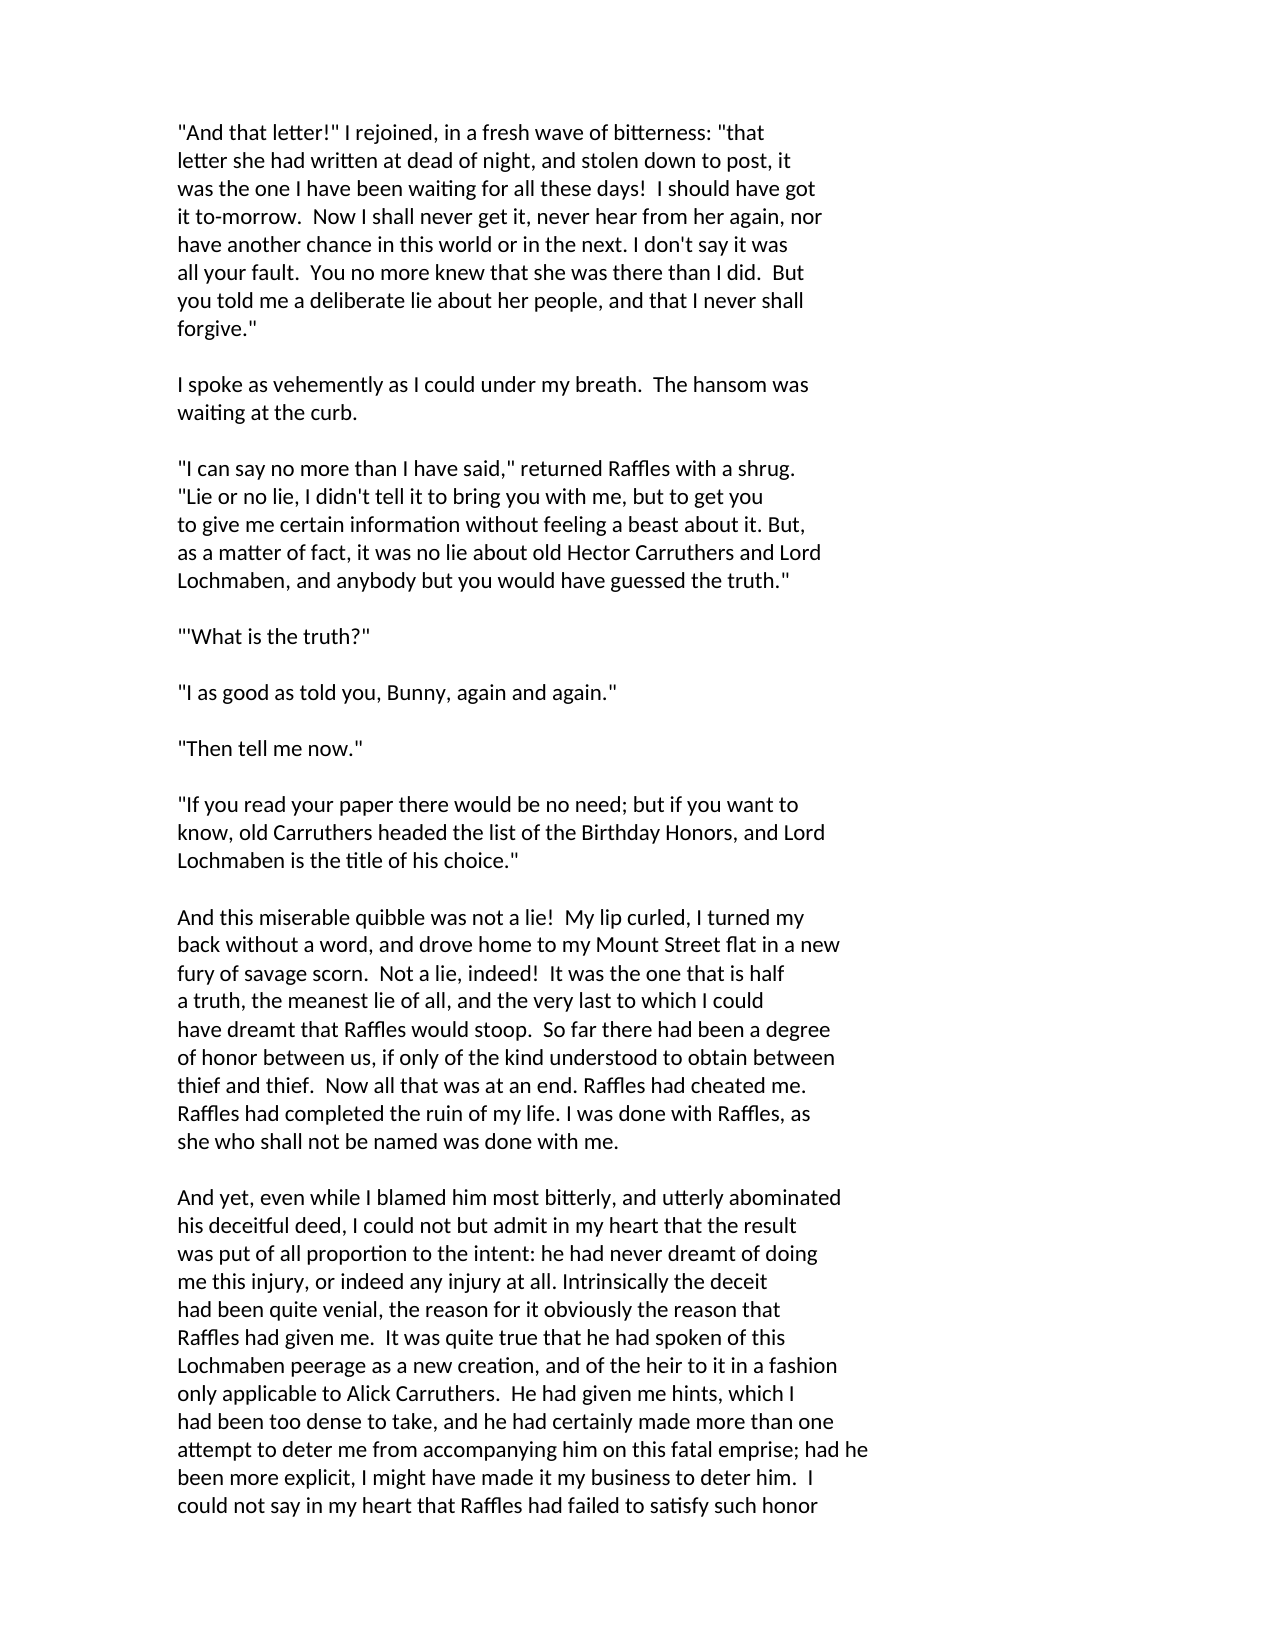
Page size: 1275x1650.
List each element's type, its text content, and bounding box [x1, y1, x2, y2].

text have another chance in this world or in the next. I don't say it was [177, 230, 1186, 258]
text Lochmaben is the title of his choice." [177, 847, 1186, 874]
text was the one I have been waiting for all these days! I should have got [177, 174, 1186, 202]
text of honor between us, if only of the kind understood to obtain between [177, 1043, 1186, 1071]
text have dreamt that Raffles would stoop. So far there had been a degree [177, 1015, 1186, 1043]
text Raffles had given me. It was quite true that he had spoken of this [177, 1323, 1186, 1351]
text And this miserable quibble was not a lie! My lip curled, I turned my [177, 903, 1186, 931]
text "Then tell me now." [177, 734, 1186, 762]
text it to-morrow. Now I shall never get it, never hear from her again, nor [177, 202, 1186, 230]
text "I as good as told you, Bunny, again and again." [177, 678, 1186, 706]
text "'What is the truth?" [177, 622, 1186, 650]
text to give me certain information without feeling a beast about it. But, [177, 510, 1186, 538]
text thief and thief. Now all that was at an end. Raffles had cheated me. [177, 1071, 1186, 1099]
text as a matter of fact, it was no lie about old Hector Carruthers and Lord [177, 538, 1186, 566]
text fury of savage scorn. Not a lie, indeed! It was the one that is half [177, 959, 1186, 987]
text a truth, the meanest lie of all, and the very last to which I could [177, 987, 1186, 1015]
text his deceitful deed, I could not but admit in my heart that the result [177, 1211, 1186, 1239]
text was put of all proportion to the intent: he had never dreamt of doing [177, 1239, 1186, 1267]
text forgive." [177, 314, 1186, 342]
text only applicable to Alick Carruthers. He had given me hints, which I [177, 1379, 1186, 1407]
text all your fault. You no more knew that she was there than I did. But [177, 258, 1186, 286]
text And yet, even while I blamed him most bitterly, and utterly abominated [177, 1183, 1186, 1211]
text waiting at the curb. [177, 398, 1186, 426]
text she who shall not be named was done with me. [177, 1127, 1186, 1155]
text could not say in my heart that Raffles had failed to satisfy such honor [177, 1491, 1186, 1519]
text "Lie or no lie, I didn't tell it to bring you with me, but to get you [177, 482, 1186, 510]
text "And that letter!" I rejoined, in a fresh wave of bitterness: "that [177, 118, 1186, 146]
text letter she had written at dead of night, and stolen down to post, it [177, 146, 1186, 174]
text me this injury, or indeed any injury at all. Intrinsically the deceit [177, 1267, 1186, 1295]
text been more explicit, I might have made it my business to deter him. I [177, 1463, 1186, 1491]
text you told me a deliberate lie about her people, and that I never shall [177, 286, 1186, 314]
text know, old Carruthers headed the list of the Birthday Honors, and Lord [177, 818, 1186, 847]
text "If you read your paper there would be no need; but if you want to [177, 791, 1186, 818]
text attempt to deter me from accompanying him on this fatal emprise; had he [177, 1435, 1186, 1463]
text back without a word, and drove home to my Mount Street flat in a new [177, 931, 1186, 959]
text had been too dense to take, and he had certainly made more than one [177, 1407, 1186, 1435]
text had been quite venial, the reason for it obviously the reason that [177, 1295, 1186, 1323]
text Lochmaben peerage as a new creation, and of the heir to it in a fashion [177, 1351, 1186, 1379]
text "I can say no more than I have said," returned Raffles with a shrug. [177, 454, 1186, 482]
text I spoke as vehemently as I could under my breath. The hansom was [177, 370, 1186, 398]
text Lochmaben, and anybody but you would have guessed the truth." [177, 566, 1186, 594]
text Raffles had completed the ruin of my life. I was done with Raffles, as [177, 1099, 1186, 1127]
